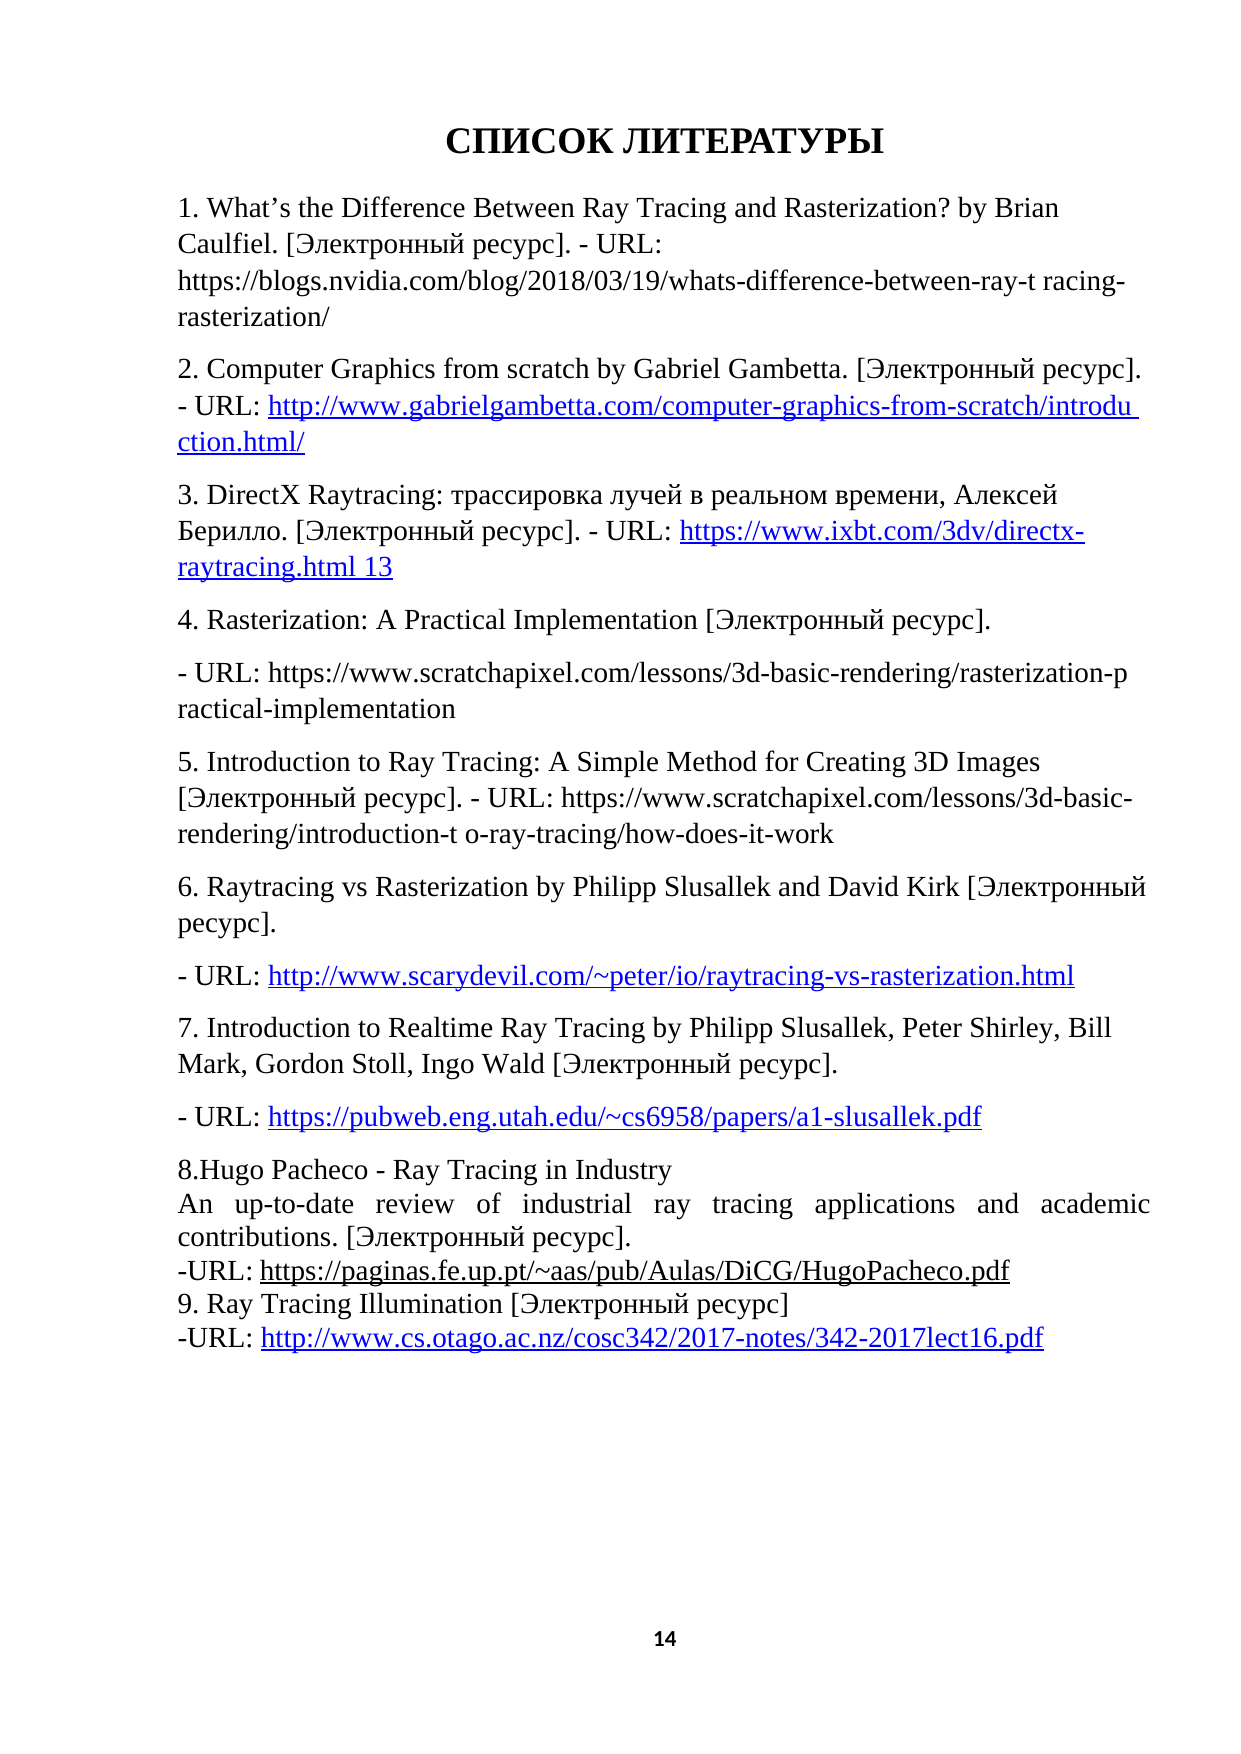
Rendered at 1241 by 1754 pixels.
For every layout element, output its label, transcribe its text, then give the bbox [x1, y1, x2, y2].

text 7. Introduction to Realtime Ray Tracing by Philipp Slusallek, Peter Shirley, Bill Mark, Gordon Stoll, Ingo Wald [Электронный ресурс]. [177, 1011, 1152, 1080]
text 9. Ray Tracing Illumination [Электронный ресурс] [177, 1286, 1152, 1320]
text - URL: https://pubweb.eng.utah.edu/~cs6958/papers/a1-slusallek.pdf [177, 1099, 1152, 1133]
text -URL: http://www.cs.otago.ac.nz/cosc342/2017-notes/342-2017lect16.pdf [177, 1320, 1152, 1353]
subtitle СПИСОК ЛИТЕРАТУРЫ [177, 118, 1152, 161]
text 1. What’s the Difference Between Ray Tracing and Rasterization? by Brian Caulfiel. [Электронный ресурс]. - URL: https://blogs.nvidia.com/blog/2018/03/19/whats-difference-between-ray-t racing-rasterization/ [177, 190, 1152, 332]
text 3. DirectX Raytracing: трассировка лучей в реальном времени, Алексей Берилло. [Электронный ресурс]. - URL: https://www.ixbt.com/3dv/directx-raytracing.html 13 [177, 477, 1152, 583]
text -URL: https://paginas.fe.up.pt/~aas/pub/Aulas/DiCG/HugoPacheco.pdf [177, 1253, 1152, 1286]
text 6. Raytracing vs Rasterization by Philipp Slusallek and David Kirk [Электронный ресурс]. [177, 869, 1152, 938]
text 5. Introduction to Ray Tracing: A Simple Method for Creating 3D Images [Электронный ресурс]. - URL: https://www.scratchapixel.com/lessons/3d-basic-rendering/introduction-t o-ray-tracing/how-does-it-work [177, 744, 1152, 849]
text 2. Computer Graphics from scratch by Gabriel Gambetta. [Электронный ресурс]. - URL: http://www.gabrielgambetta.com/computer-graphics-from-scratch/introdu ction.html/ [177, 352, 1152, 457]
text An up-to-date review of industrial ray tracing applications and academic contributions. [Электронный ресурс]. [177, 1186, 1152, 1253]
text 4. Rasterization: A Practical Implementation [Электронный ресурс]. [177, 602, 1152, 635]
text - URL: https://www.scratchapixel.com/lessons/3d-basic-rendering/rasterization-p ractical-implementation [177, 655, 1152, 724]
text 8.Hugo Pacheco - Ray Tracing in Industry [177, 1152, 1152, 1186]
text - URL: http://www.scarydevil.com/~peter/io/raytracing-vs-rasterization.html [177, 958, 1152, 991]
